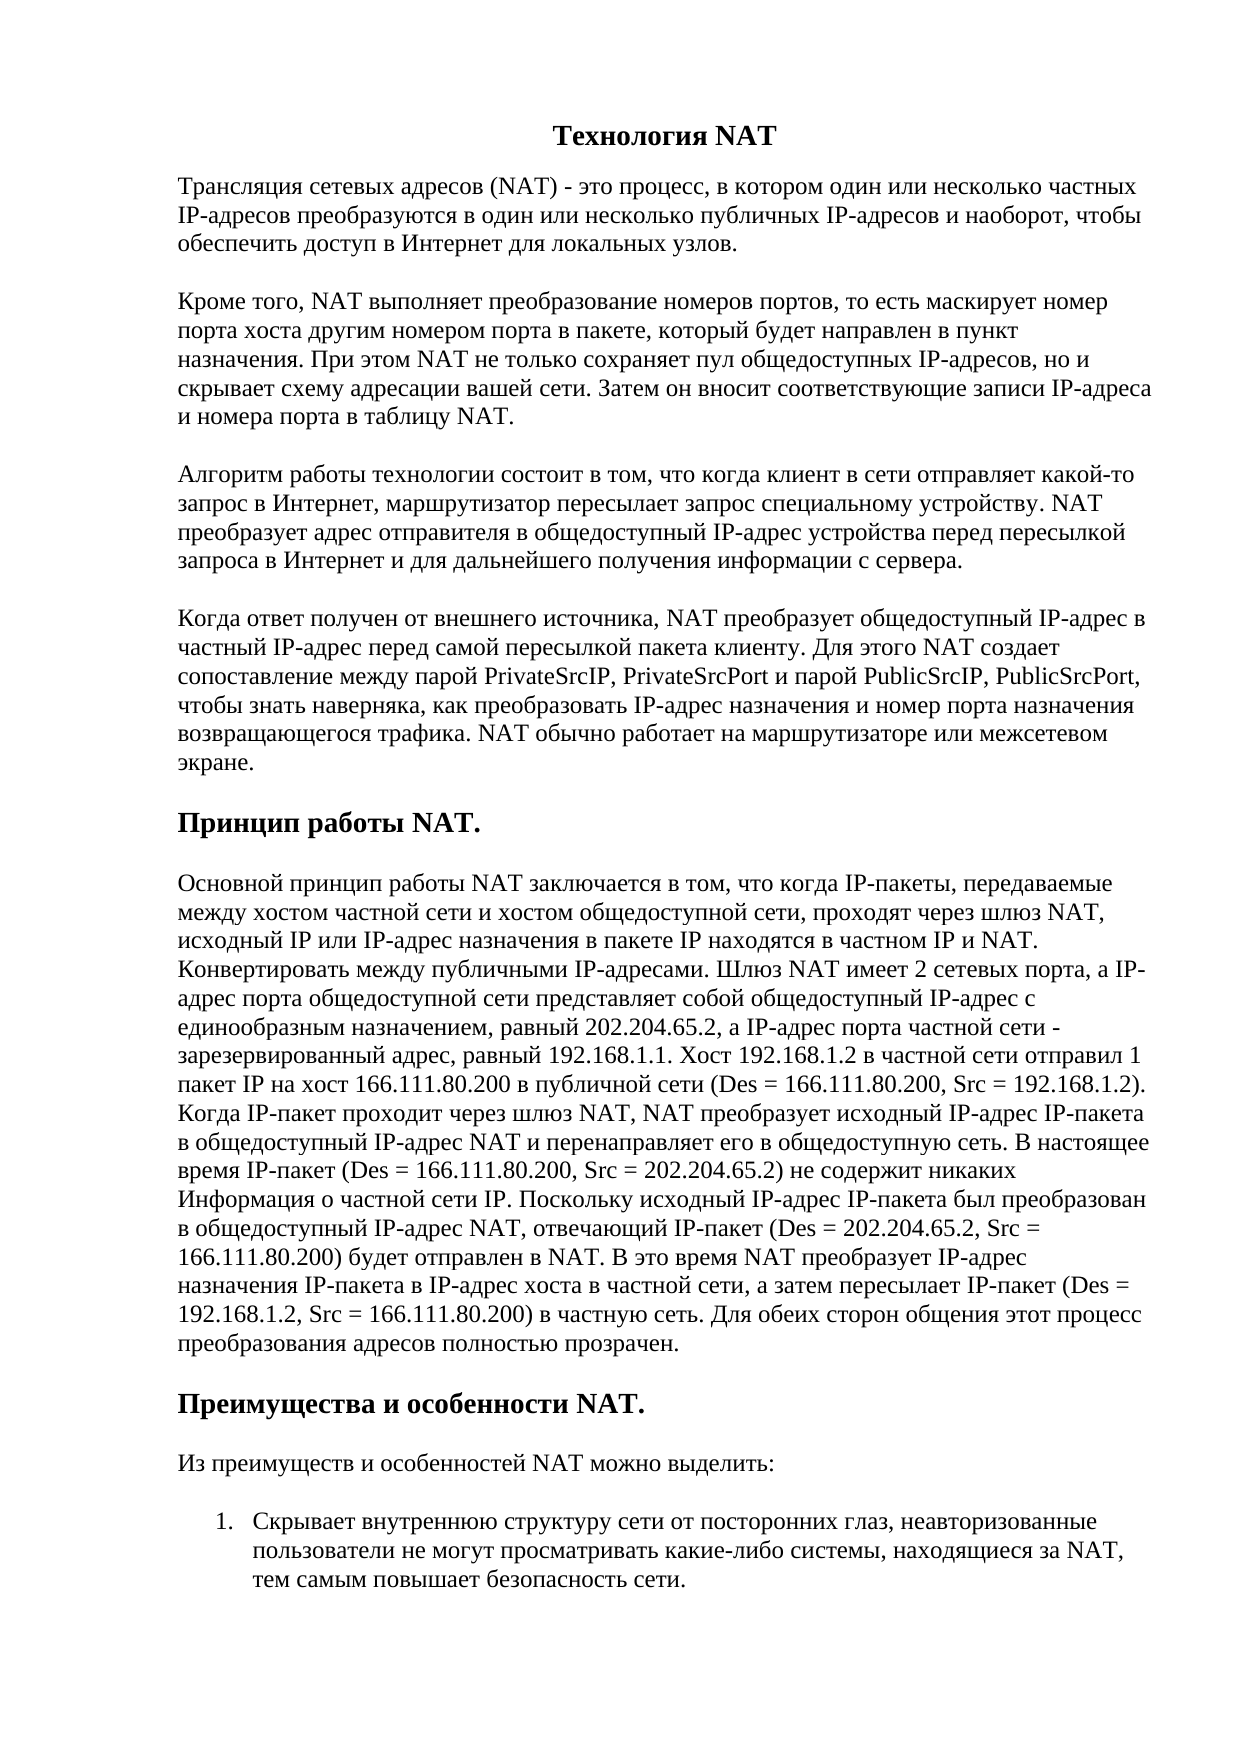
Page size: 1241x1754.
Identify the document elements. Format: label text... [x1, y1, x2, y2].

text Основной принцип работы NAT заключается в том, что когда IP-пакеты, передаваемые между хостом частной сети и хостом общедоступной сети, проходят через шлюз NAT, исходный IP или IP-адрес назначения в пакете IP находятся в частном IP и NAT. Конвертировать между публичными IP-адресами. Шлюз NAT имеет 2 сетевых порта, а IP-адрес порта общедоступной сети представляет собой общедоступный IP-адрес с единообразным назначением, равный 202.204.65.2, а IP-адрес порта частной сети - зарезервированный адрес, равный 192.168.1.1. Хост 192.168.1.2 в частной сети отправил 1 пакет IP на хост 166.111.80.200 в публичной сети (Des = 166.111.80.200, Src = 192.168.1.2). Когда IP-пакет проходит через шлюз NAT, NAT преобразует исходный IP-адрес IP-пакета в общедоступный IP-адрес NAT и перенаправляет его в общедоступную сеть. В настоящее время IP-пакет (Des = 166.111.80.200, Src = 202.204.65.2) не содержит никаких Информация о частной сети IP. Поскольку исходный IP-адрес IP-пакета был преобразован в общедоступный IP-адрес NAT, отвечающий IP-пакет (Des = 202.204.65.2, Src = 166.111.80.200) будет отправлен в NAT. В это время NAT преобразует IP-адрес назначения IP-пакета в IP-адрес хоста в частной сети, а затем пересылает IP-пакет (Des = 192.168.1.2, Src = 166.111.80.200) в частную сеть. Для обеих сторон общения этот процесс преобразования адресов полностью прозрачен. [679, 868, 1152, 1357]
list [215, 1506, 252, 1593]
text Преимущества и особенности NAT. [177, 1386, 1152, 1419]
text Из преимуществ и особенностей NAT можно выделить: [177, 1448, 1152, 1477]
text Трансляция сетевых адресов (NAT) - это процесс, в котором один или несколько частных IP-адресов преобразуются в один или несколько публичных IP-адресов и наоборот, чтобы обеспечить доступ в Интернет для локальных узлов. [177, 171, 1152, 257]
text Технология NAT [177, 118, 1152, 152]
text Алгоритм работы технологии состоит в том, что когда клиент в сети отправляет какой-то запрос в Интернет, маршрутизатор пересылает запрос специальному устройству. NAT преобразует адрес отправителя в общедоступный IP-адрес устройства перед пересылкой запроса в Интернет и для дальнейшего получения информации с сервера. [177, 459, 1152, 574]
text Принцип работы NAT. [177, 805, 1152, 839]
text Когда ответ получен от внешнего источника, NAT преобразует общедоступный IP-адрес в частный IP-адрес перед самой пересылкой пакета клиенту. Для этого NAT создает сопоставление между парой PrivateSrcIP, PrivateSrcPort и парой PublicSrcIP, PublicSrcPort, чтобы знать наверняка, как преобразовать IP-адрес назначения и номер порта назначения возвращающегося трафика. NAT обычно работает на маршрутизаторе или межсетевом экране. [177, 603, 1152, 776]
list Скрывает внутреннюю структуру сети от посторонних глаз, неавторизованные пользователи не могут просматривать какие-либо системы, находящиеся за NAT, тем самым повышает безопасность сети. [686, 1506, 1152, 1593]
text Кроме того, NAT выполняет преобразование номеров портов, то есть маскирует номер порта хоста другим номером порта в пакете, который будет направлен в пункт назначения. При этом NAT не только сохраняет пул общедоступных IP-адресов, но и скрывает схему адресации вашей сети. Затем он вносит соответствующие записи IP-адреса и номера порта в таблицу NAT. [177, 286, 1152, 430]
